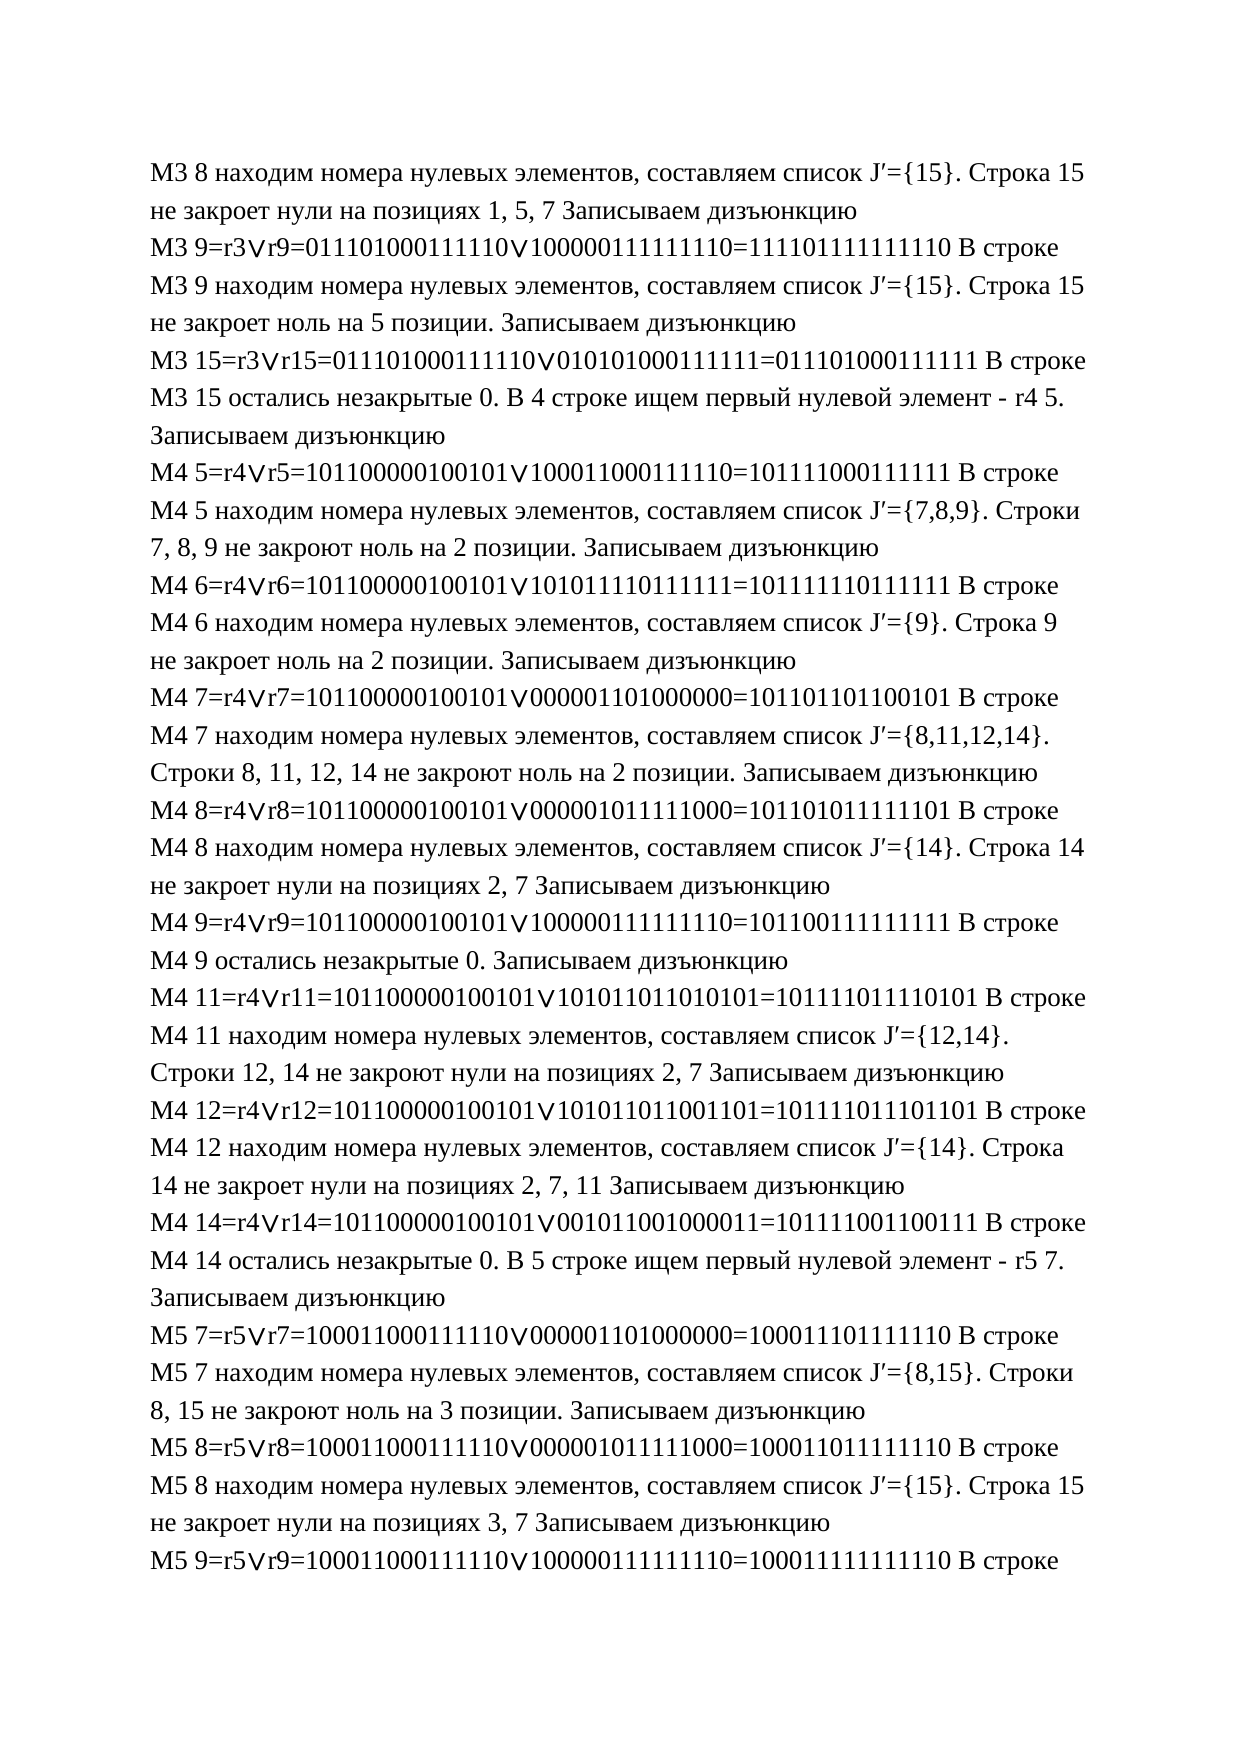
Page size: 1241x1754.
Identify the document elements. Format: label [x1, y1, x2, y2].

text [150, 150, 1090, 1575]
